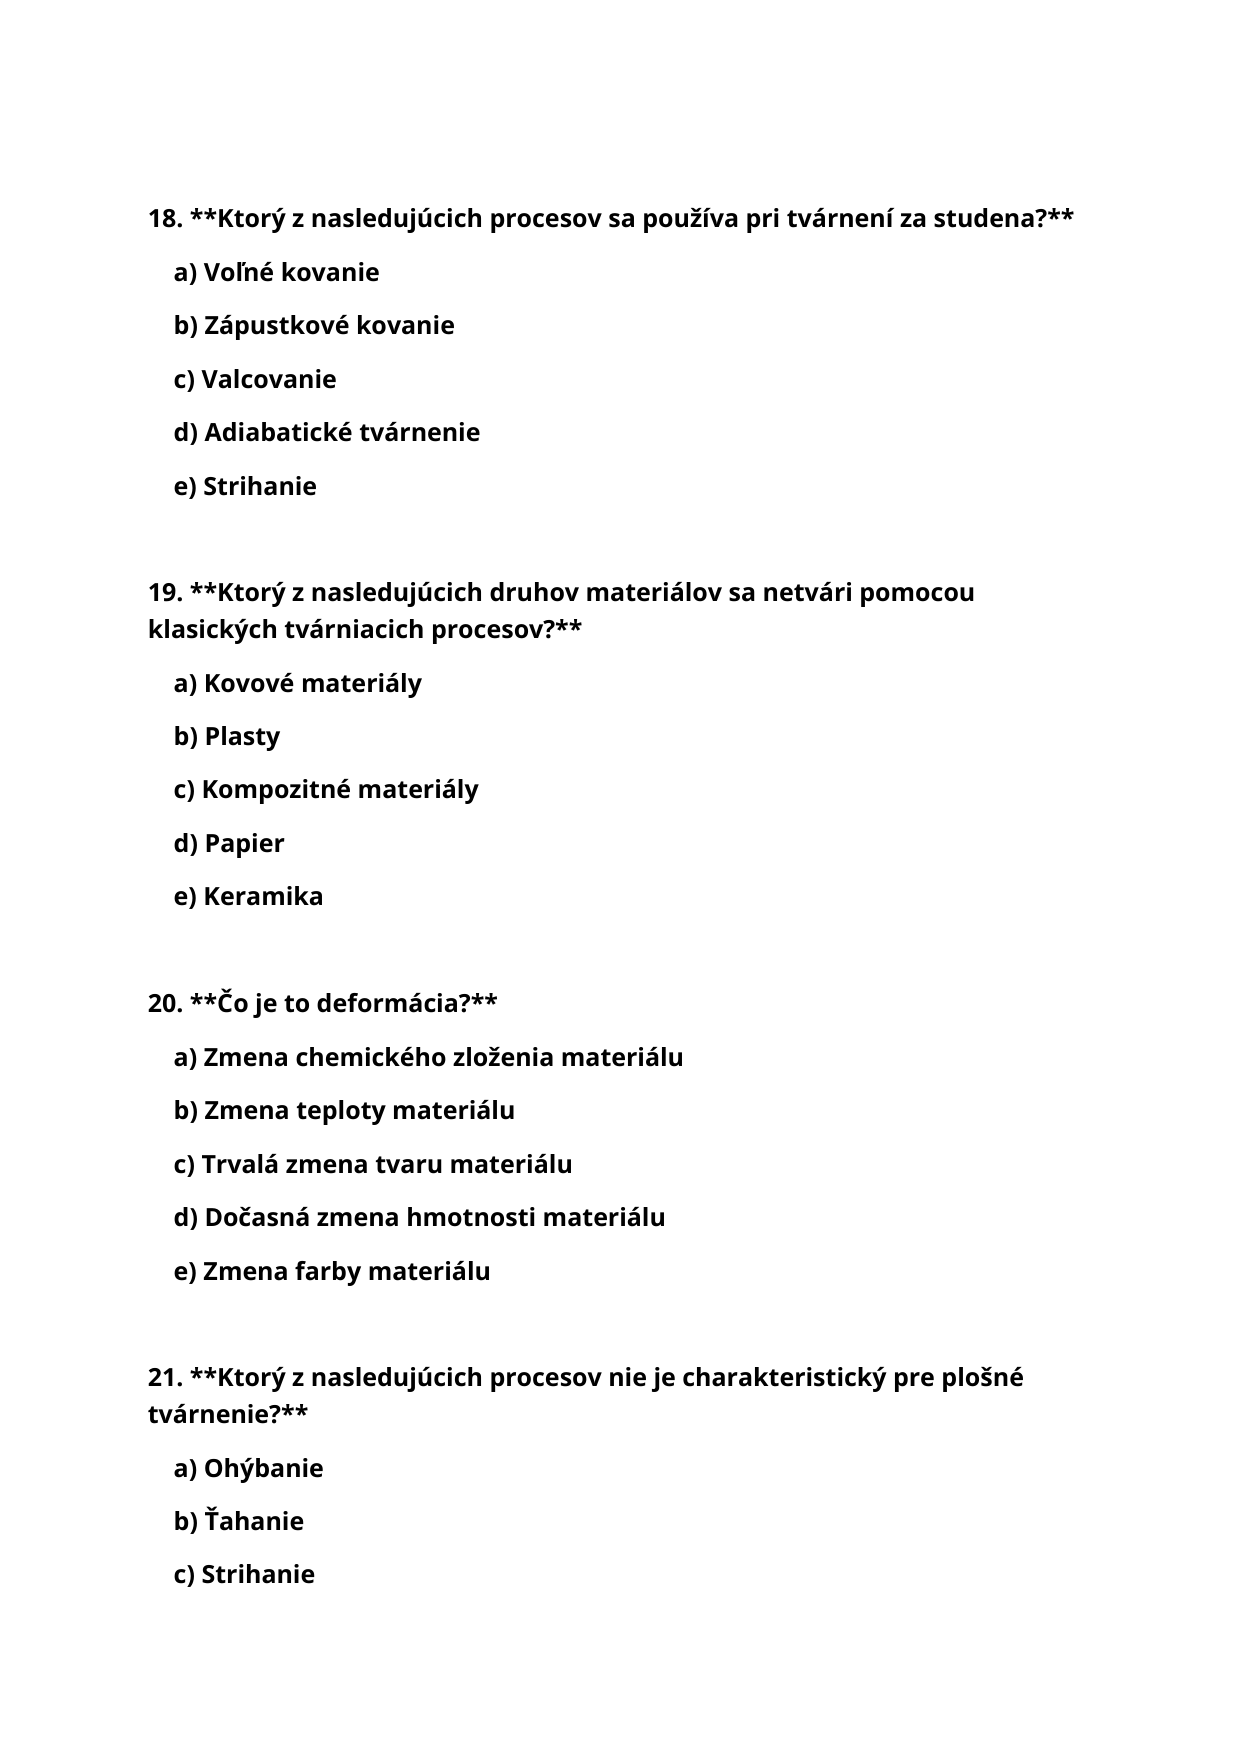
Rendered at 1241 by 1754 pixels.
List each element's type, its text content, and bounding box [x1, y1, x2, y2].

text a) Ohýbanie [148, 1450, 1093, 1484]
text e) Keramika [148, 879, 1093, 913]
text 18. **Ktorý z nasledujúcich procesov sa používa pri tvárnení za studena?** [148, 201, 1093, 235]
text d) Papier [148, 826, 1093, 860]
text c) Trvalá zmena tvaru materiálu [148, 1146, 1093, 1180]
text b) Zápustkové kovanie [148, 308, 1093, 342]
text b) Zmena teploty materiálu [148, 1093, 1093, 1127]
text a) Zmena chemického zloženia materiálu [148, 1039, 1093, 1073]
text e) Zmena farby materiálu [148, 1253, 1093, 1287]
text b) Ťahanie [148, 1504, 1093, 1538]
text 21. **Ktorý z nasledujúcich procesov nie je charakteristický pre plošné tvárnenie?** [148, 1360, 1093, 1431]
text d) Adiabatické tvárnenie [148, 415, 1093, 449]
text c) Valcovanie [148, 361, 1093, 395]
text 19. **Ktorý z nasledujúcich druhov materiálov sa netvári pomocou klasických tvárniacich procesov?** [148, 575, 1093, 646]
text 20. **Čo je to deformácia?** [148, 986, 1093, 1020]
text a) Kovové materiály [148, 665, 1093, 699]
text d) Dočasná zmena hmotnosti materiálu [148, 1200, 1093, 1234]
text c) Strihanie [148, 1557, 1093, 1591]
text b) Plasty [148, 719, 1093, 753]
text a) Voľné kovanie [148, 254, 1093, 288]
text c) Kompozitné materiály [148, 772, 1093, 806]
text e) Strihanie [148, 468, 1093, 502]
